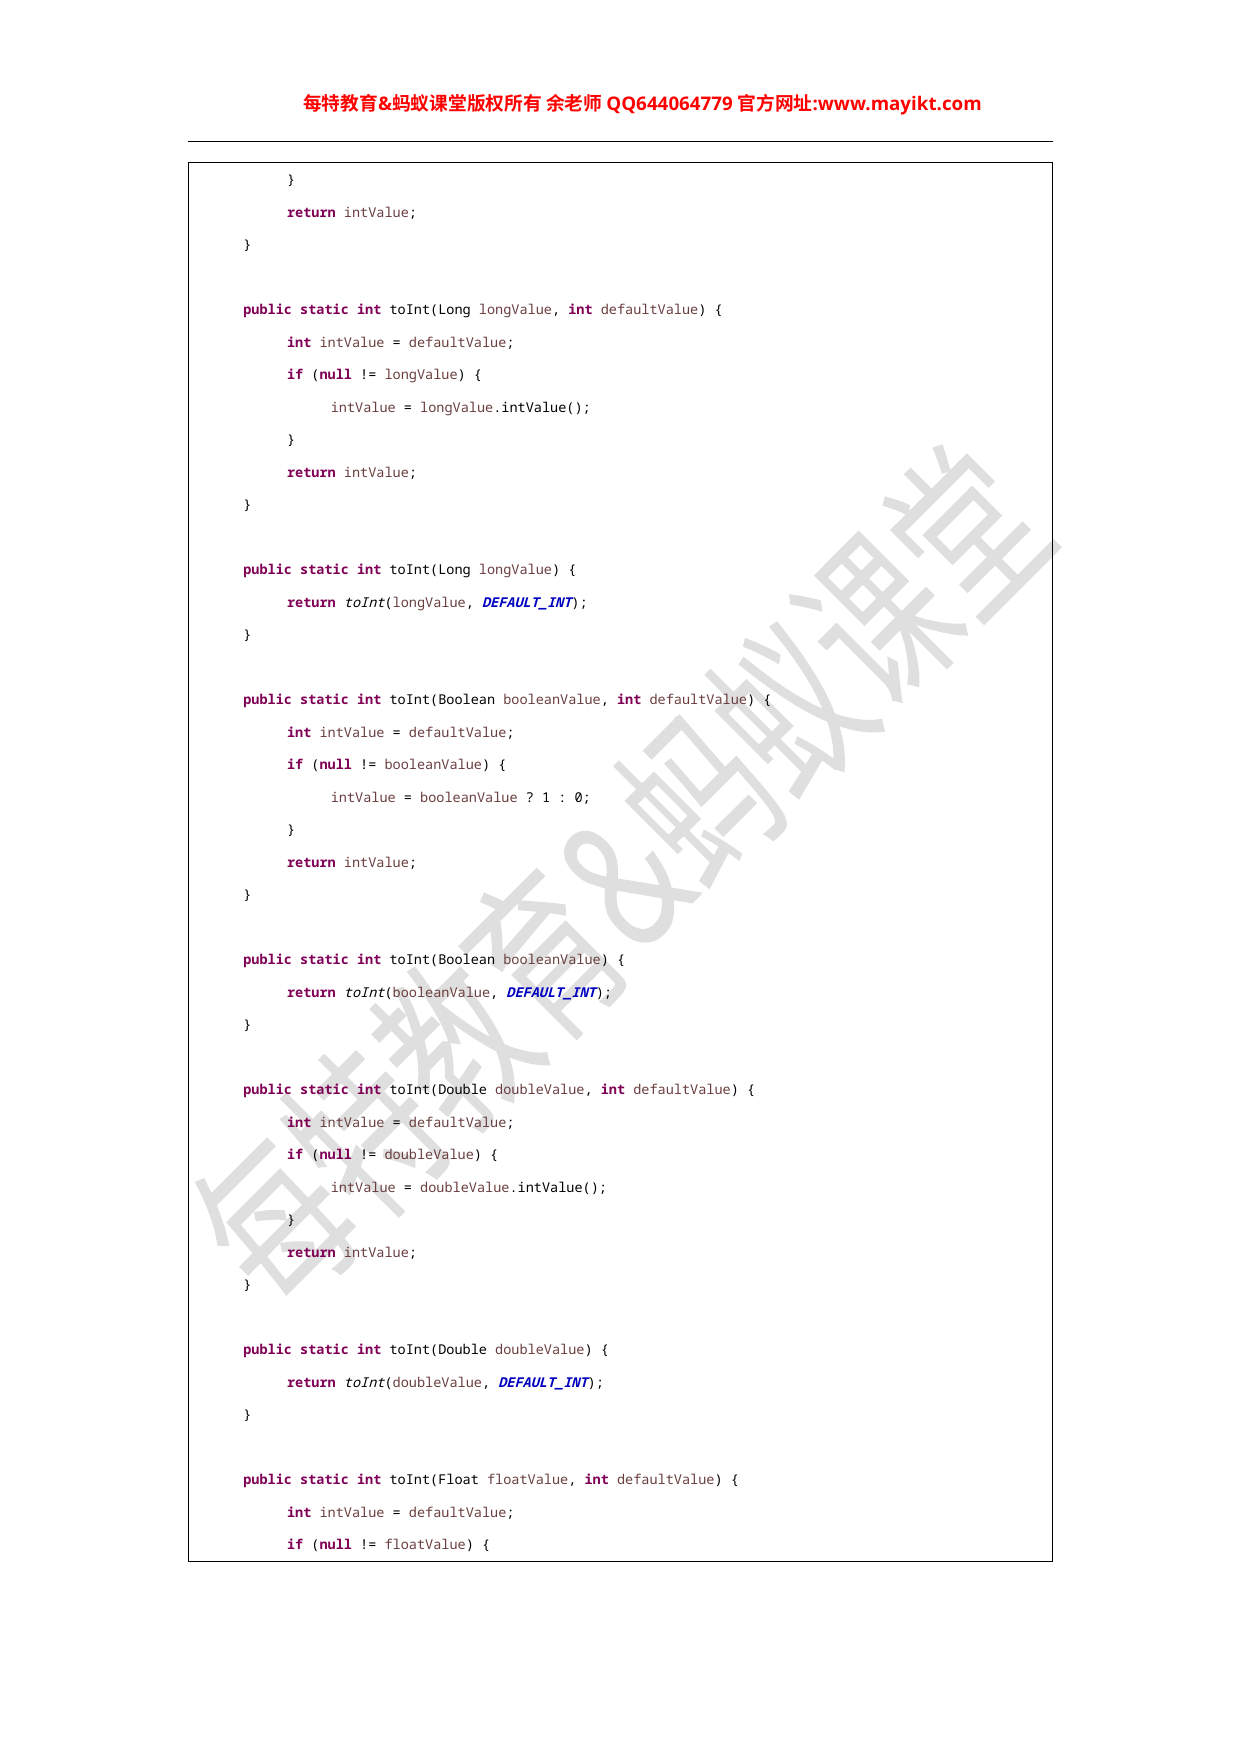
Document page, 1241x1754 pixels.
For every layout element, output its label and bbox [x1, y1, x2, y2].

table_header [189, 163, 1052, 1561]
